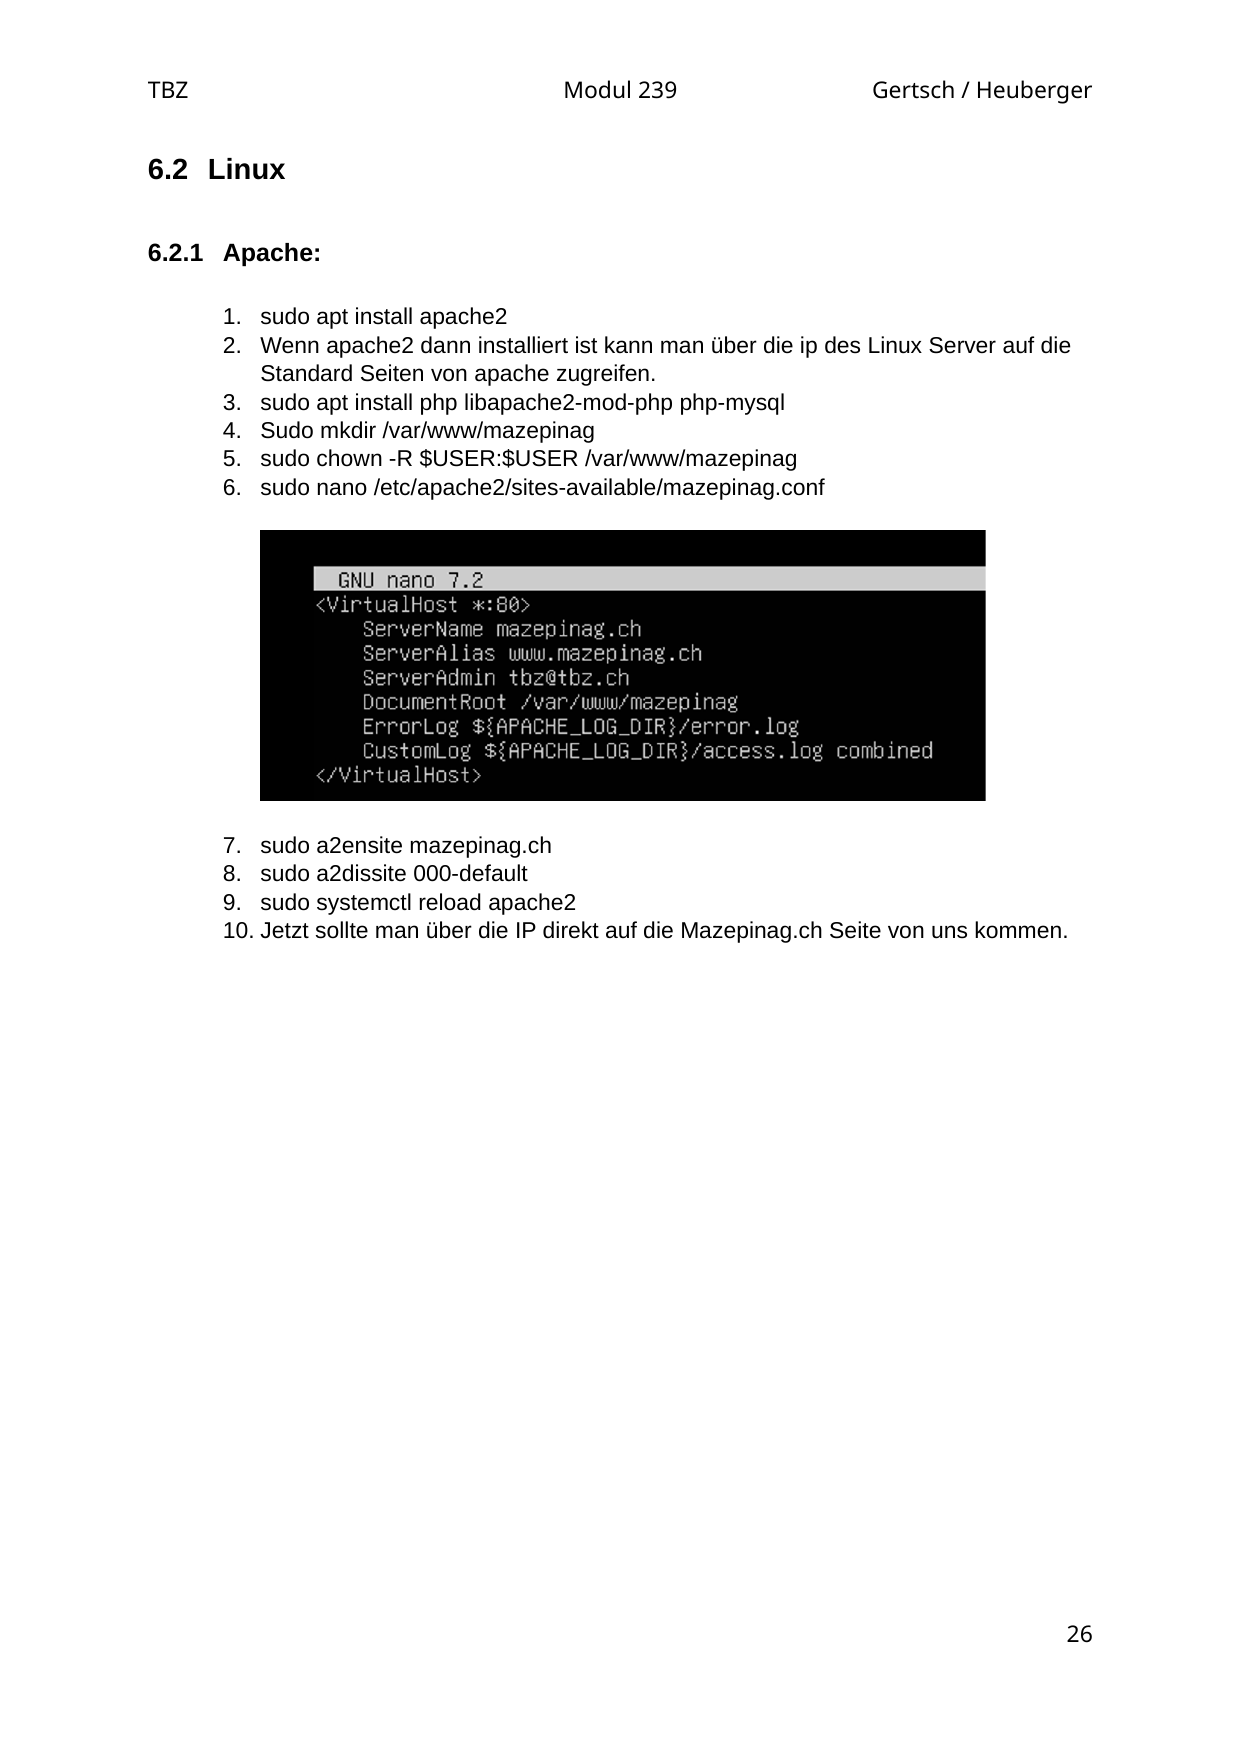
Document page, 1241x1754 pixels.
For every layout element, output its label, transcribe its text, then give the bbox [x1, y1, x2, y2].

list Wenn apache2 dann installiert ist kann man über die ip des Linux Server auf die Standard Seiten von apache zugreifen. [223, 332, 1093, 386]
list sudo apt install apache2 [223, 303, 1093, 329]
list sudo a2dissite 000-default [223, 860, 1093, 887]
list sudo apt install php libapache2-mod-php php-mysql [223, 388, 1093, 415]
list sudo nano /etc/apache2/sites-available/mazepinag.conf [223, 474, 1093, 500]
list sudo chown -R $USER:$USER /var/www/mazepinag [223, 445, 1093, 472]
picture [260, 530, 986, 801]
list sudo systemctl reload apache2 [223, 889, 1093, 915]
subtitle Linux [148, 152, 1093, 185]
list Jetzt sollte man über die IP direkt auf die Mazepinag.ch Seite von uns kommen. [223, 917, 1093, 943]
list sudo a2ensite mazepinag.ch [223, 832, 1093, 858]
list Sudo mkdir /var/www/mazepinag [223, 417, 1093, 443]
subtitle Apache: [148, 238, 1093, 267]
